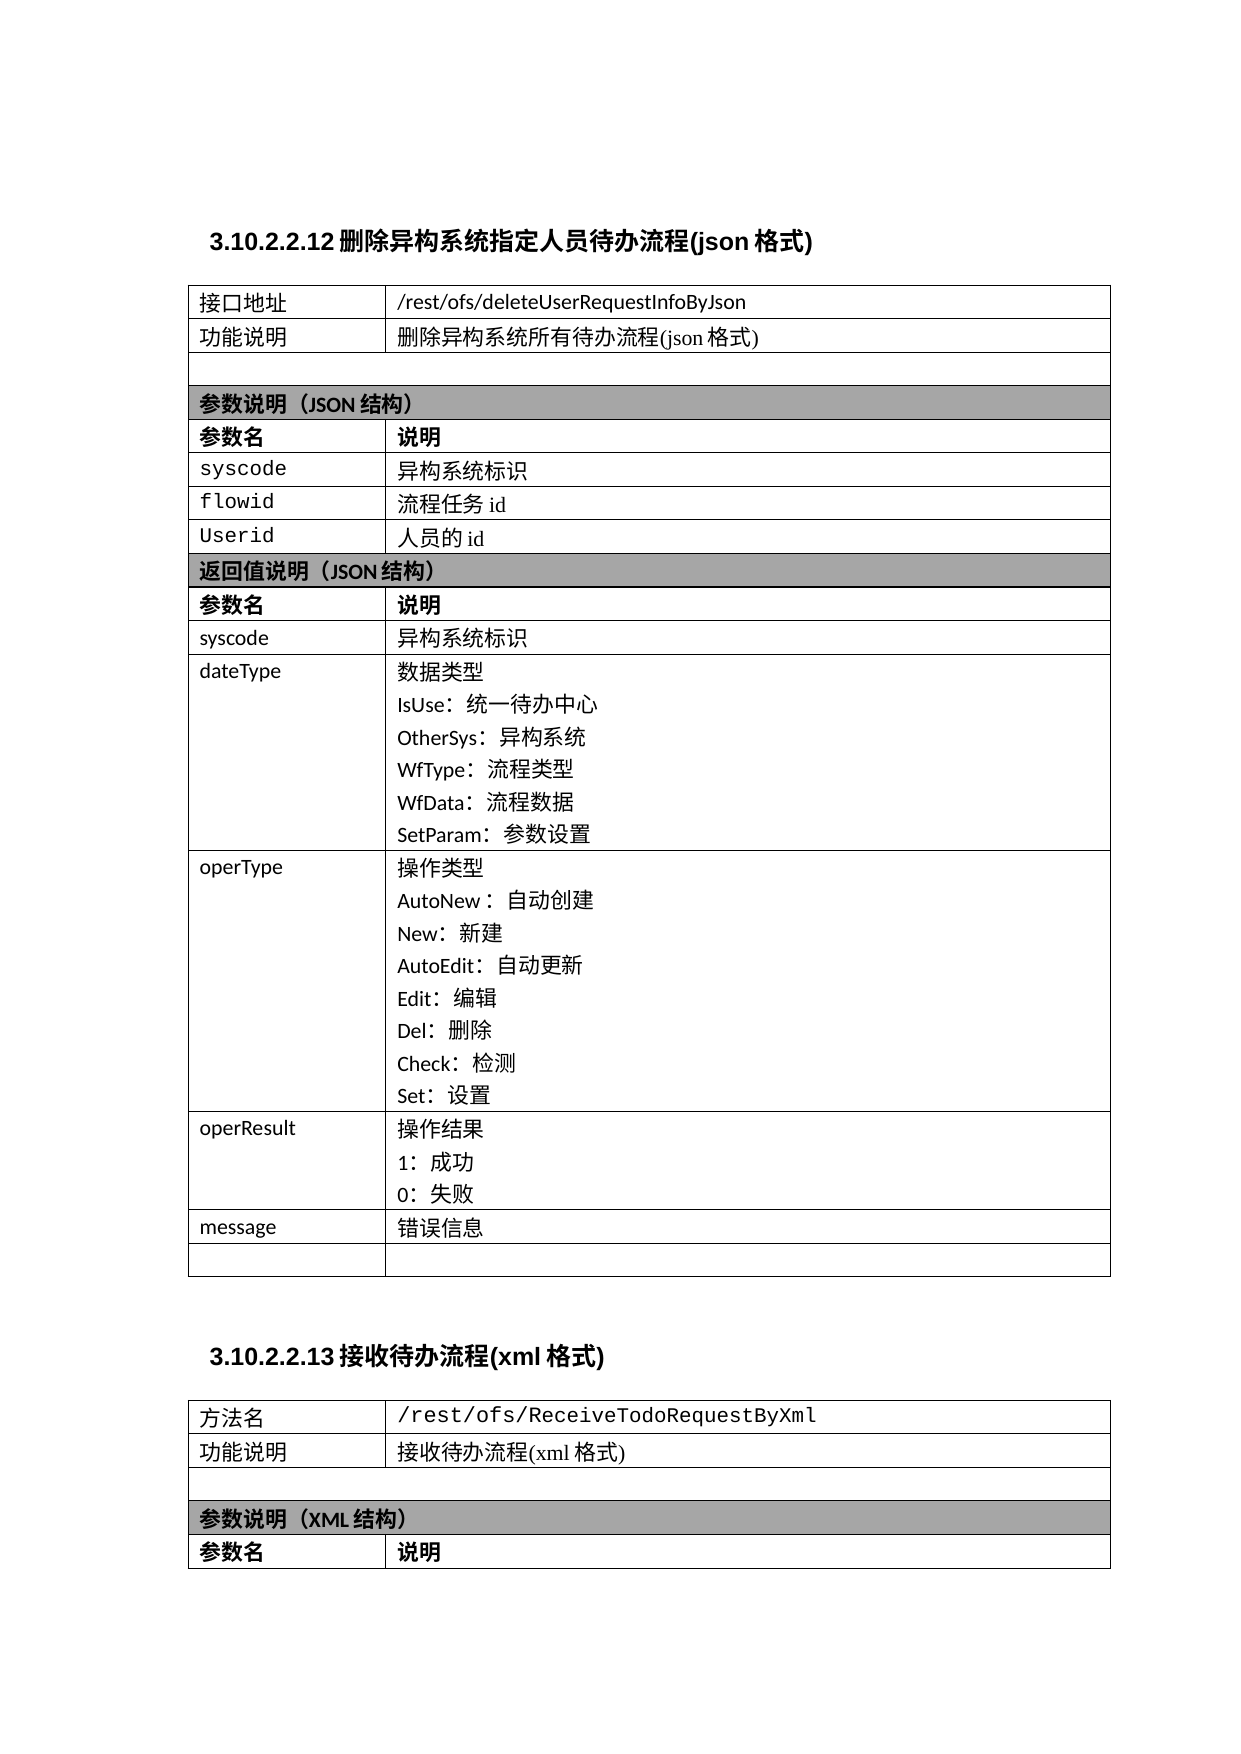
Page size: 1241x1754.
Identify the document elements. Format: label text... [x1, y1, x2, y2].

table_cell Userid [189, 520, 385, 553]
text 3.10.2.2.12删除异构系统指定人员待办流程(json格式) [209, 207, 1031, 272]
table_cell 错误信息 [386, 1210, 1110, 1243]
table_cell 参数名 [189, 1535, 385, 1567]
table_cell [189, 1468, 1110, 1500]
table_header 接口地址 [189, 286, 385, 318]
table_cell 数据类型 IsUse：统一待办中心 OtherSys：异构系统 WfType：流程类型 WfData：流程数据 SetParam：参数设置 [386, 655, 1110, 849]
table_cell 说明 [386, 420, 1110, 452]
table_cell operType [189, 851, 385, 1111]
table_cell [189, 1244, 385, 1276]
table_cell 功能说明 [189, 1434, 385, 1467]
table_cell 接收待办流程(xml格式) [386, 1434, 1110, 1467]
table_header 方法名 [189, 1401, 385, 1433]
table_cell 说明 [386, 1535, 1110, 1567]
table_cell 返回值说明（JSON结构） [189, 554, 1110, 586]
table_cell flowid [189, 487, 385, 519]
table_cell 操作结果 1：成功 0：失败 [386, 1112, 1110, 1209]
table_cell 流程任务id [386, 487, 1110, 519]
text 3.10.2.2.13接收待办流程(xml格式) [209, 1322, 1031, 1387]
table_cell 删除异构系统所有待办流程(json格式) [386, 319, 1110, 352]
table_cell [386, 1244, 1110, 1276]
table_cell 操作类型 AutoNew ：自动创建 New：新建 AutoEdit：自动更新 Edit：编辑 Del：删除 Check：检测 Set：设置 [386, 851, 1110, 1111]
table_cell message [189, 1210, 385, 1243]
table_cell syscode [189, 621, 385, 653]
table_cell 异构系统标识 [386, 453, 1110, 486]
table_cell 参数说明（XML结构） [189, 1501, 1110, 1534]
table_cell 功能说明 [189, 319, 385, 352]
table_cell [189, 353, 1110, 385]
table_cell 说明 [386, 588, 1110, 620]
table_cell 参数说明（JSON结构） [189, 386, 1110, 419]
table_cell dateType [189, 655, 385, 849]
table_cell 参数名 [189, 420, 385, 452]
table_cell 异构系统标识 [386, 621, 1110, 653]
table_cell 人员的id [386, 520, 1110, 553]
table_cell operResult [189, 1112, 385, 1209]
table_header /rest/ofs/deleteUserRequestInfoByJson [386, 286, 1110, 318]
table_cell syscode [189, 453, 385, 486]
table_header /rest/ofs/ReceiveTodoRequestByXml [386, 1401, 1110, 1433]
table_cell 参数名 [189, 588, 385, 620]
